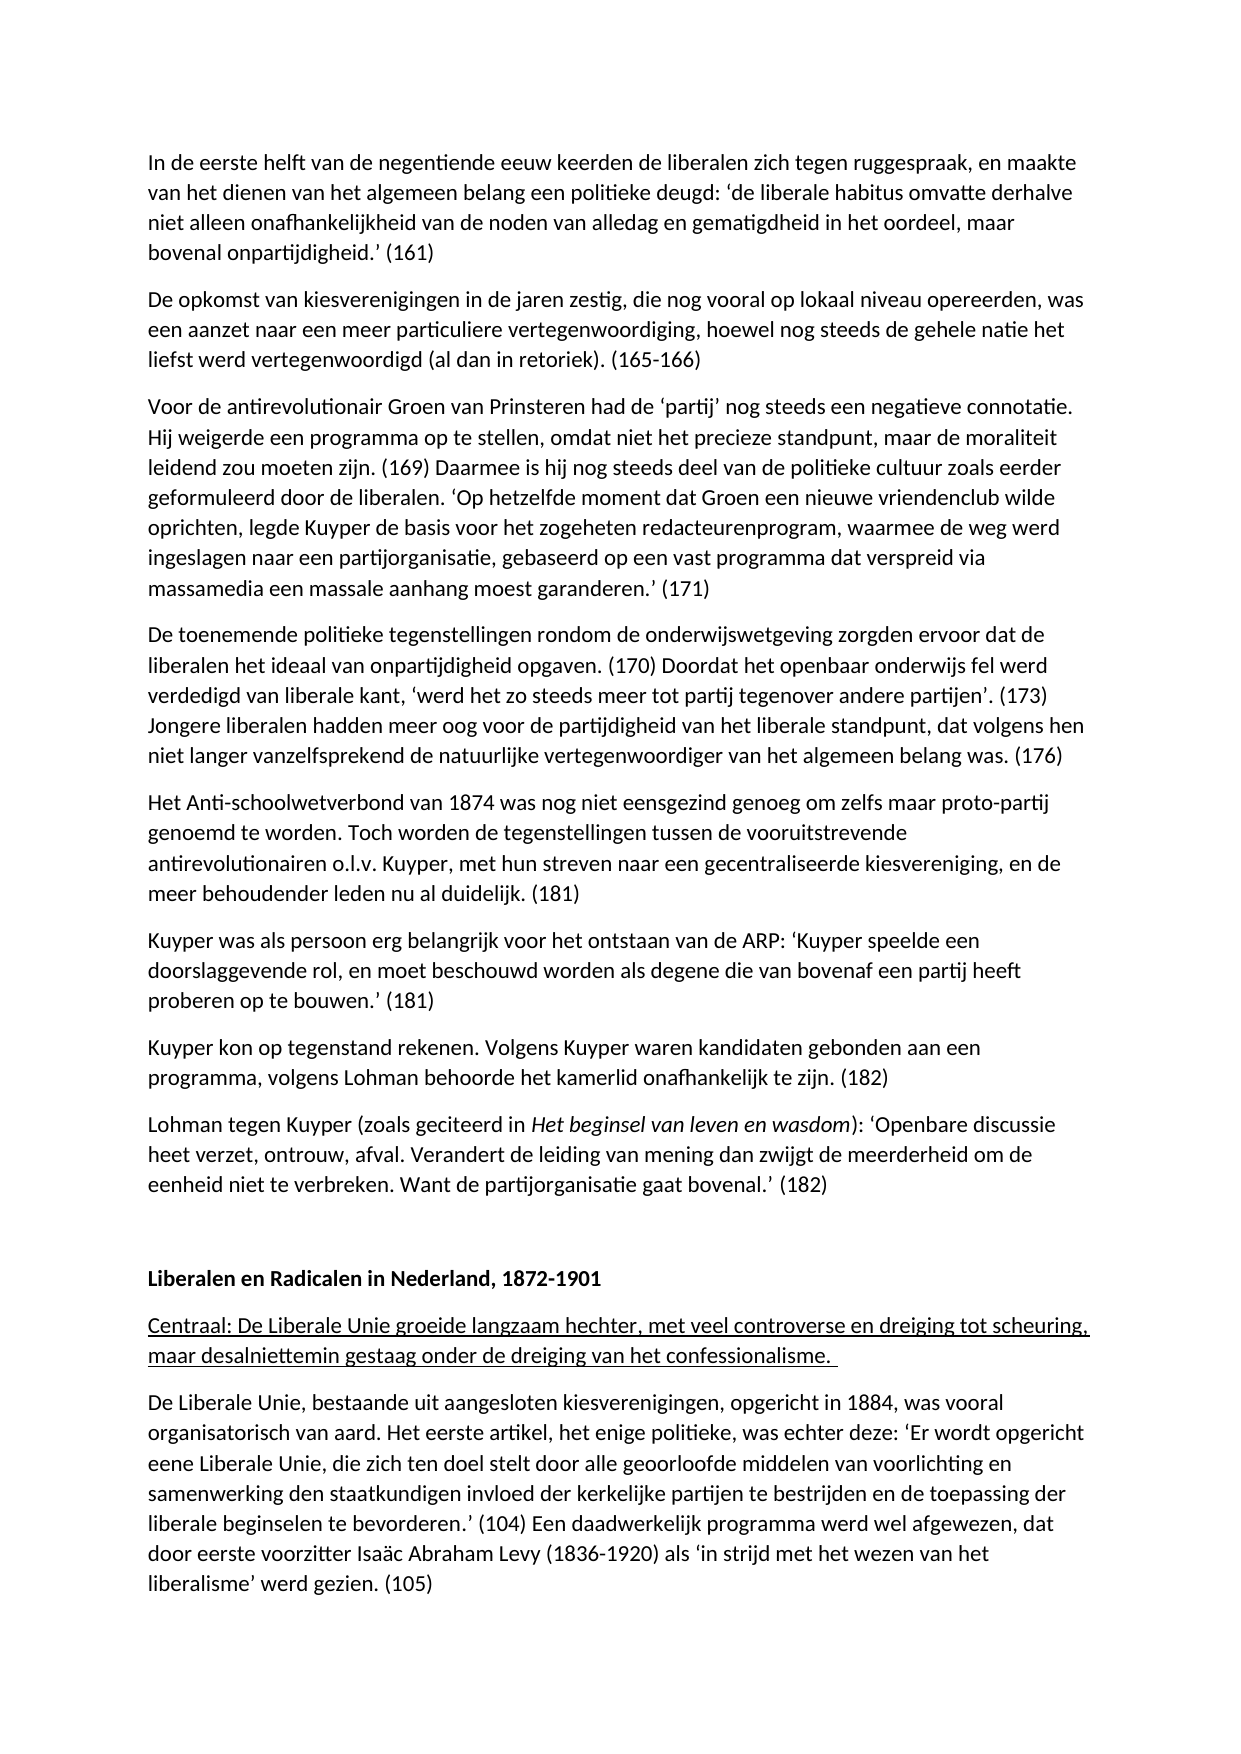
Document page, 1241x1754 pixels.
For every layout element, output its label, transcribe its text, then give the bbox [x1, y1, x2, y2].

text De Liberale Unie, bestaande uit aangesloten kiesverenigingen, opgericht in 1884, was vooral organisatorisch van aard. Het eerste artikel, het enige politieke, was echter deze: ‘Er wordt opgericht eene Liberale Unie, die zich ten doel stelt door alle geoorloofde middelen van voorlichting en samenwerking den staatkundigen invloed der kerkelijke partijen te bestrijden en de toepassing der liberale beginselen te bevorderen.’ (104) Een daadwerkelijk programma werd wel afgewezen, dat door eerste voorzitter Isaäc Abraham Levy (1836-1920) als ‘in strijd met het wezen van het liberalisme’ werd gezien. (105) [148, 1388, 1093, 1597]
text Lohman tegen Kuyper (zoals geciteerd in Het beginsel van leven en wasdom): ‘Openbare discussie heet verzet, ontrouw, afval. Verandert de leiding van mening dan zwijgt de meerderheid om de eenheid niet te verbreken. Want de partijorganisatie gaat bovenal.’ (182) [148, 1110, 1093, 1198]
text Liberalen en Radicalen in Nederland, 1872-1901 [148, 1264, 1093, 1292]
text De opkomst van kiesverenigingen in de jaren zestig, die nog vooral op lokaal niveau opereerden, was een aanzet naar een meer particuliere vertegenwoordiging, hoewel nog steeds de gehele natie het liefst werd vertegenwoordigd (al dan in retoriek). (165-166) [148, 285, 1093, 373]
text Voor de antirevolutionair Groen van Prinsteren had de ‘partij’ nog steeds een negatieve connotatie. Hij weigerde een programma op te stellen, omdat niet het precieze standpunt, maar de moraliteit leidend zou moeten zijn. (169) Daarmee is hij nog steeds deel van de politieke cultuur zoals eerder geformuleerd door de liberalen. ‘Op hetzelfde moment dat Groen een nieuwe vriendenclub wilde oprichten, legde Kuyper de basis voor het zogeheten redacteurenprogram, waarmee de weg werd ingeslagen naar een partijorganisatie, gebaseerd op een vast programma dat verspreid via massamedia een massale aanhang moest garanderen.’ (171) [148, 392, 1093, 602]
text Kuyper kon op tegenstand rekenen. Volgens Kuyper waren kandidaten gebonden aan een programma, volgens Lohman behoorde het kamerlid onafhankelijk te zijn. (182) [148, 1033, 1093, 1091]
text In de eerste helft van de negentiende eeuw keerden de liberalen zich tegen ruggespraak, en maakte van het dienen van het algemeen belang een politieke deugd: ‘de liberale habitus omvatte derhalve niet alleen onafhankelijkheid van de noden van alledag en gematigdheid in het oordeel, maar bovenal onpartijdigheid.’ (161) [148, 148, 1093, 266]
text Kuyper was als persoon erg belangrijk voor het ontstaan van de ARP: ‘Kuyper speelde een doorslaggevende rol, en moet beschouwd worden als degene die van bovenaf een partij heeft proberen op te bouwen.’ (181) [148, 926, 1093, 1014]
text Centraal: De Liberale Unie groeide langzaam hechter, met veel controverse en dreiging tot scheuring, maar desalniettemin gestaag onder de dreiging van het confessionalisme. [148, 1311, 1093, 1369]
text De toenemende politieke tegenstellingen rondom de onderwijswetgeving zorgden ervoor dat de liberalen het ideaal van onpartijdigheid opgaven. (170) Doordat het openbaar onderwijs fel werd verdedigd van liberale kant, ‘werd het zo steeds meer tot partij tegenover andere partijen’. (173) Jongere liberalen hadden meer oog voor de partijdigheid van het liberale standpunt, dat volgens hen niet langer vanzelfsprekend de natuurlijke vertegenwoordiger van het algemeen belang was. (176) [148, 621, 1093, 769]
text Het Anti-schoolwetverbond van 1874 was nog niet eensgezind genoeg om zelfs maar proto-partij genoemd te worden. Toch worden de tegenstellingen tussen de vooruitstrevende antirevolutionairen o.l.v. Kuyper, met hun streven naar een gecentraliseerde kiesvereniging, en de meer behoudender leden nu al duidelijk. (181) [148, 788, 1093, 907]
